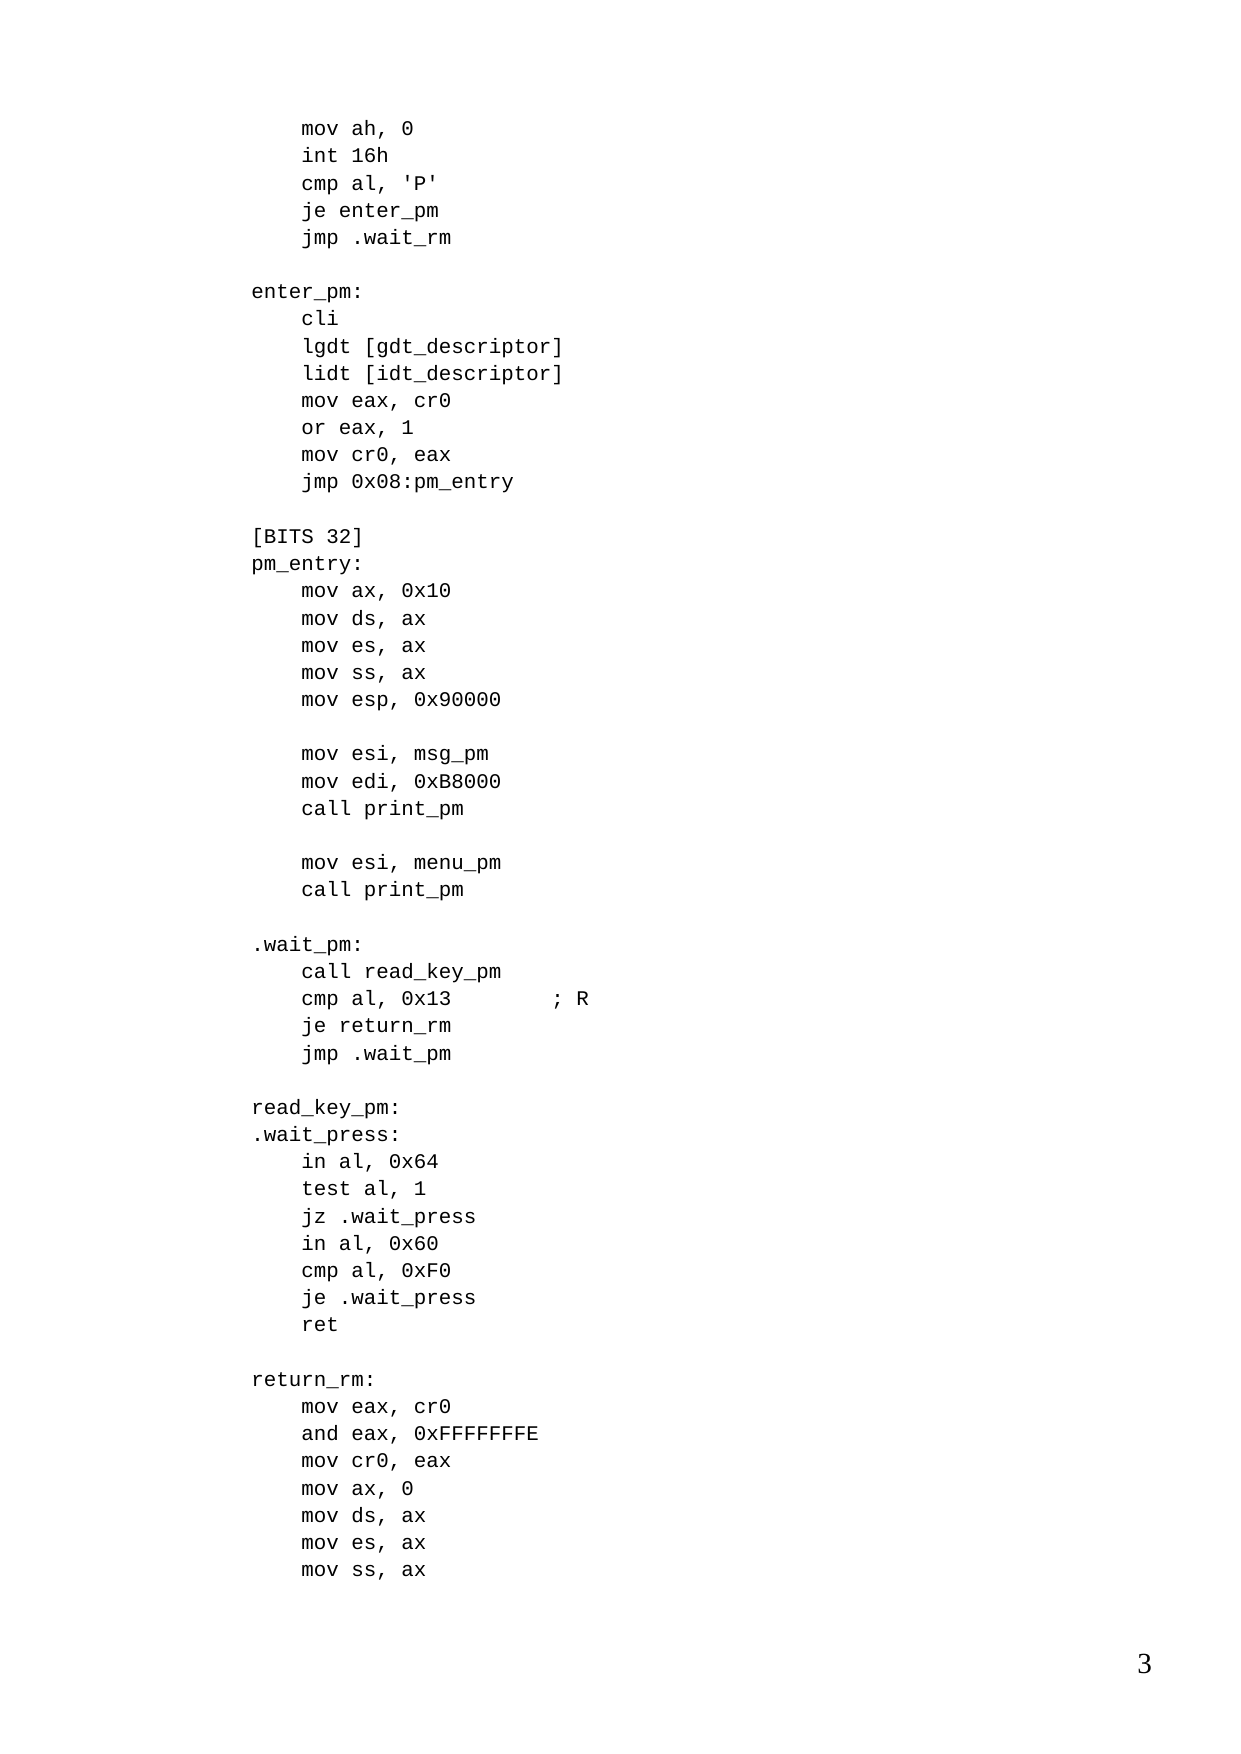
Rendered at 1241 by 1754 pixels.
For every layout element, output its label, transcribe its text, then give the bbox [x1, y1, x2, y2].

text and eax, 0xFFFFFFFE [177, 1423, 1152, 1447]
text ret [177, 1314, 1152, 1338]
text call read_key_pm [177, 961, 1152, 984]
text or eax, 1 [177, 417, 1152, 441]
text enter_pm: [177, 281, 1152, 305]
text cmp al, 0x13 ; R [177, 988, 1152, 1012]
text .wait_press: [177, 1124, 1152, 1148]
text mov ds, ax [177, 607, 1152, 631]
text mov eax, cr0 [177, 390, 1152, 414]
text pm_entry: [177, 553, 1152, 577]
text mov esp, 0x90000 [177, 689, 1152, 713]
text je return_rm [177, 1015, 1152, 1039]
text mov cr0, eax [177, 1450, 1152, 1474]
text mov cr0, eax [177, 444, 1152, 468]
text int 16h [177, 145, 1152, 169]
text read_key_pm: [177, 1097, 1152, 1121]
text jmp 0x08:pm_entry [177, 472, 1152, 495]
text mov ax, 0 [177, 1477, 1152, 1501]
text mov ss, ax [177, 662, 1152, 686]
text mov es, ax [177, 1532, 1152, 1556]
text mov ds, ax [177, 1505, 1152, 1528]
text mov ss, ax [177, 1559, 1152, 1583]
text in al, 0x60 [177, 1233, 1152, 1256]
text cmp al, 'P' [177, 172, 1152, 196]
text lgdt [gdt_descriptor] [177, 336, 1152, 359]
text je enter_pm [177, 200, 1152, 223]
text je .wait_press [177, 1287, 1152, 1311]
text cli [177, 308, 1152, 332]
text call print_pm [177, 879, 1152, 903]
text in al, 0x64 [177, 1151, 1152, 1175]
text mov esi, menu_pm [177, 852, 1152, 876]
text mov ax, 0x10 [177, 580, 1152, 604]
text jz .wait_press [177, 1206, 1152, 1229]
text .wait_pm: [177, 934, 1152, 957]
text mov edi, 0xB8000 [177, 771, 1152, 794]
text test al, 1 [177, 1178, 1152, 1202]
text mov esi, msg_pm [177, 743, 1152, 767]
text mov eax, cr0 [177, 1396, 1152, 1419]
text [BITS 32] [177, 526, 1152, 549]
text lidt [idt_descriptor] [177, 363, 1152, 386]
text jmp .wait_rm [177, 227, 1152, 251]
text mov ah, 0 [177, 118, 1152, 142]
text cmp al, 0xF0 [177, 1260, 1152, 1284]
text call print_pm [177, 798, 1152, 821]
text jmp .wait_pm [177, 1042, 1152, 1066]
text mov es, ax [177, 635, 1152, 658]
text return_rm: [177, 1369, 1152, 1392]
